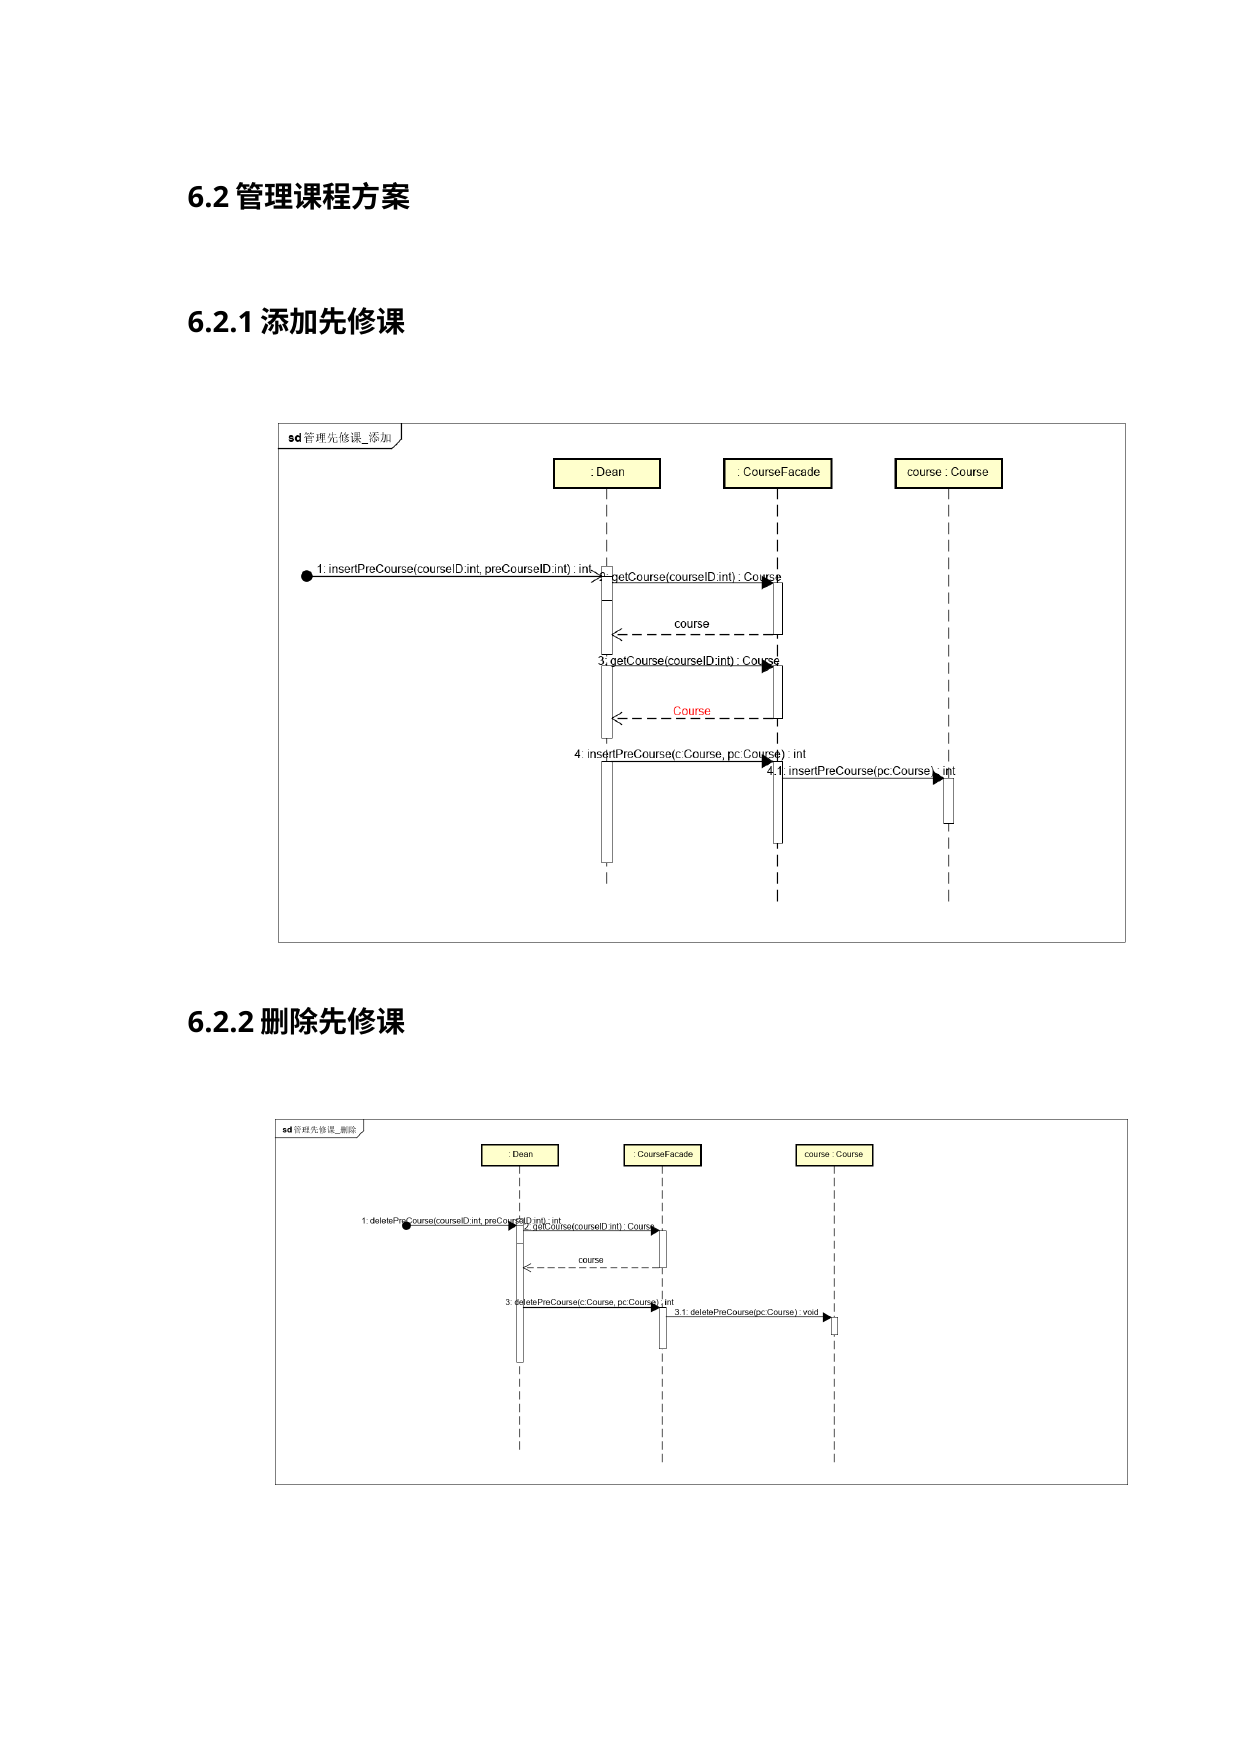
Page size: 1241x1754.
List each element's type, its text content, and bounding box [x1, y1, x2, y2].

subtitle 6.2.2删除先修课 [187, 988, 1053, 1053]
picture [268, 413, 1134, 951]
picture [268, 1112, 1134, 1491]
subtitle 6.2.1添加先修课 [187, 287, 1053, 352]
subtitle 6.2管理课程方案 [187, 162, 1053, 227]
